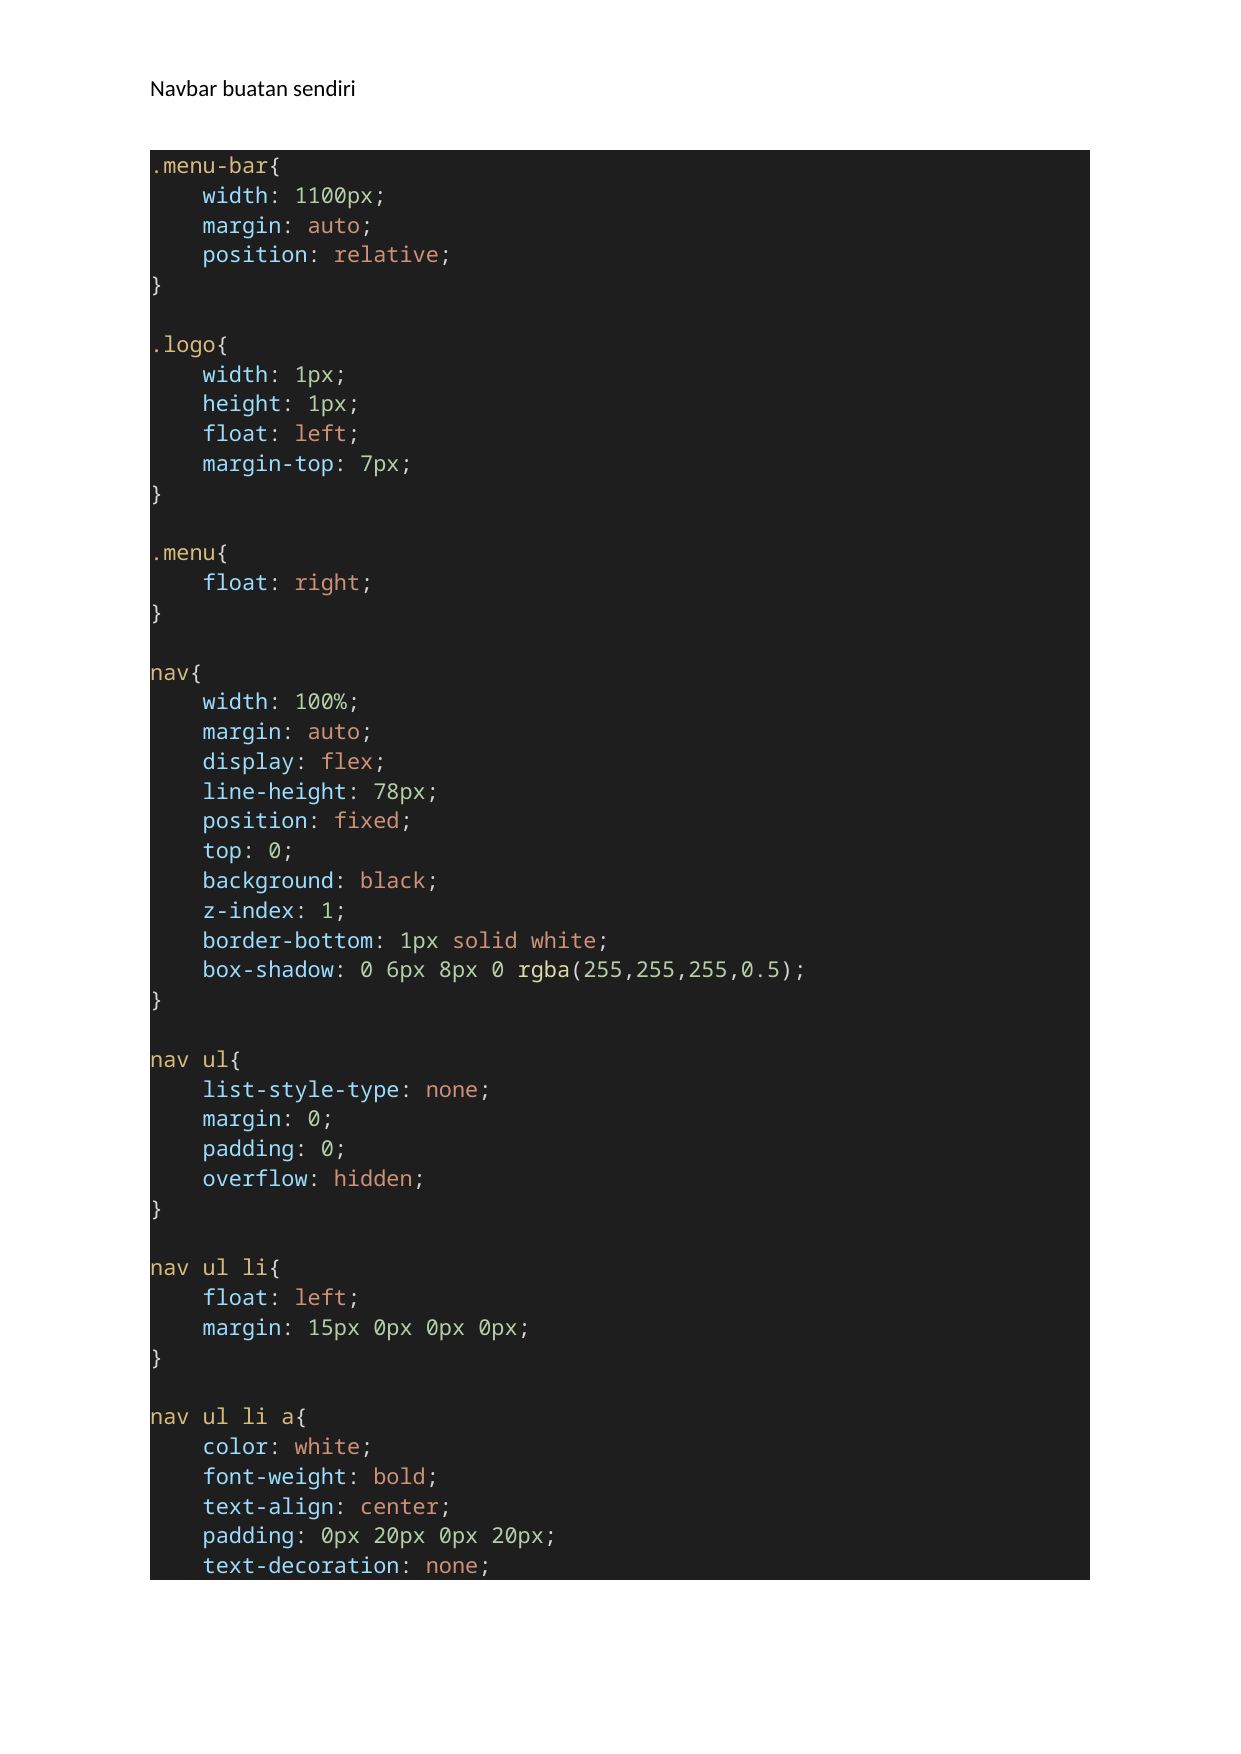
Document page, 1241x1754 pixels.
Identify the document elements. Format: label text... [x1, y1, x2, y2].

text nav ul{ [150, 1044, 1090, 1073]
text width: 1100px; [150, 180, 1090, 209]
text overflow: hidden; [150, 1163, 1090, 1193]
text float: left; [150, 1282, 1090, 1312]
text position: fixed; [150, 805, 1090, 835]
text nav ul li{ [150, 1252, 1090, 1282]
text width: 1px; [150, 358, 1090, 388]
text border-bottom: 1px solid white; [150, 924, 1090, 954]
text nav ul li a{ [150, 1401, 1090, 1431]
text height: 1px; [150, 388, 1090, 418]
text } [150, 1342, 1090, 1371]
text color: white; [150, 1431, 1090, 1461]
text } [150, 597, 1090, 627]
text padding: 0; [150, 1133, 1090, 1163]
text position: relative; [150, 239, 1090, 269]
text } [150, 269, 1090, 299]
text line-height: 78px; [150, 776, 1090, 805]
text nav{ [150, 656, 1090, 686]
text } [150, 1193, 1090, 1222]
text z-index: 1; [150, 895, 1090, 924]
text } [150, 478, 1090, 507]
text background: black; [150, 865, 1090, 895]
text top: 0; [150, 835, 1090, 865]
text margin-top: 7px; [150, 448, 1090, 478]
text text-decoration: none; [150, 1550, 1090, 1580]
text width: 100%; [150, 686, 1090, 716]
text } [150, 984, 1090, 1014]
text box-shadow: 0 6px 8px 0 rgba(255,255,255,0.5); [150, 954, 1090, 984]
text .menu{ [150, 537, 1090, 567]
text .logo{ [150, 329, 1090, 358]
text display: flex; [150, 746, 1090, 776]
text margin: 15px 0px 0px 0px; [150, 1312, 1090, 1342]
text margin: auto; [150, 209, 1090, 239]
text text-align: center; [150, 1491, 1090, 1520]
text float: left; [150, 418, 1090, 448]
text margin: auto; [150, 716, 1090, 746]
text margin: 0; [150, 1103, 1090, 1133]
text float: right; [150, 567, 1090, 597]
text font-weight: bold; [150, 1461, 1090, 1491]
text padding: 0px 20px 0px 20px; [150, 1520, 1090, 1550]
text list-style-type: none; [150, 1073, 1090, 1103]
text .menu-bar{ [150, 150, 1090, 180]
